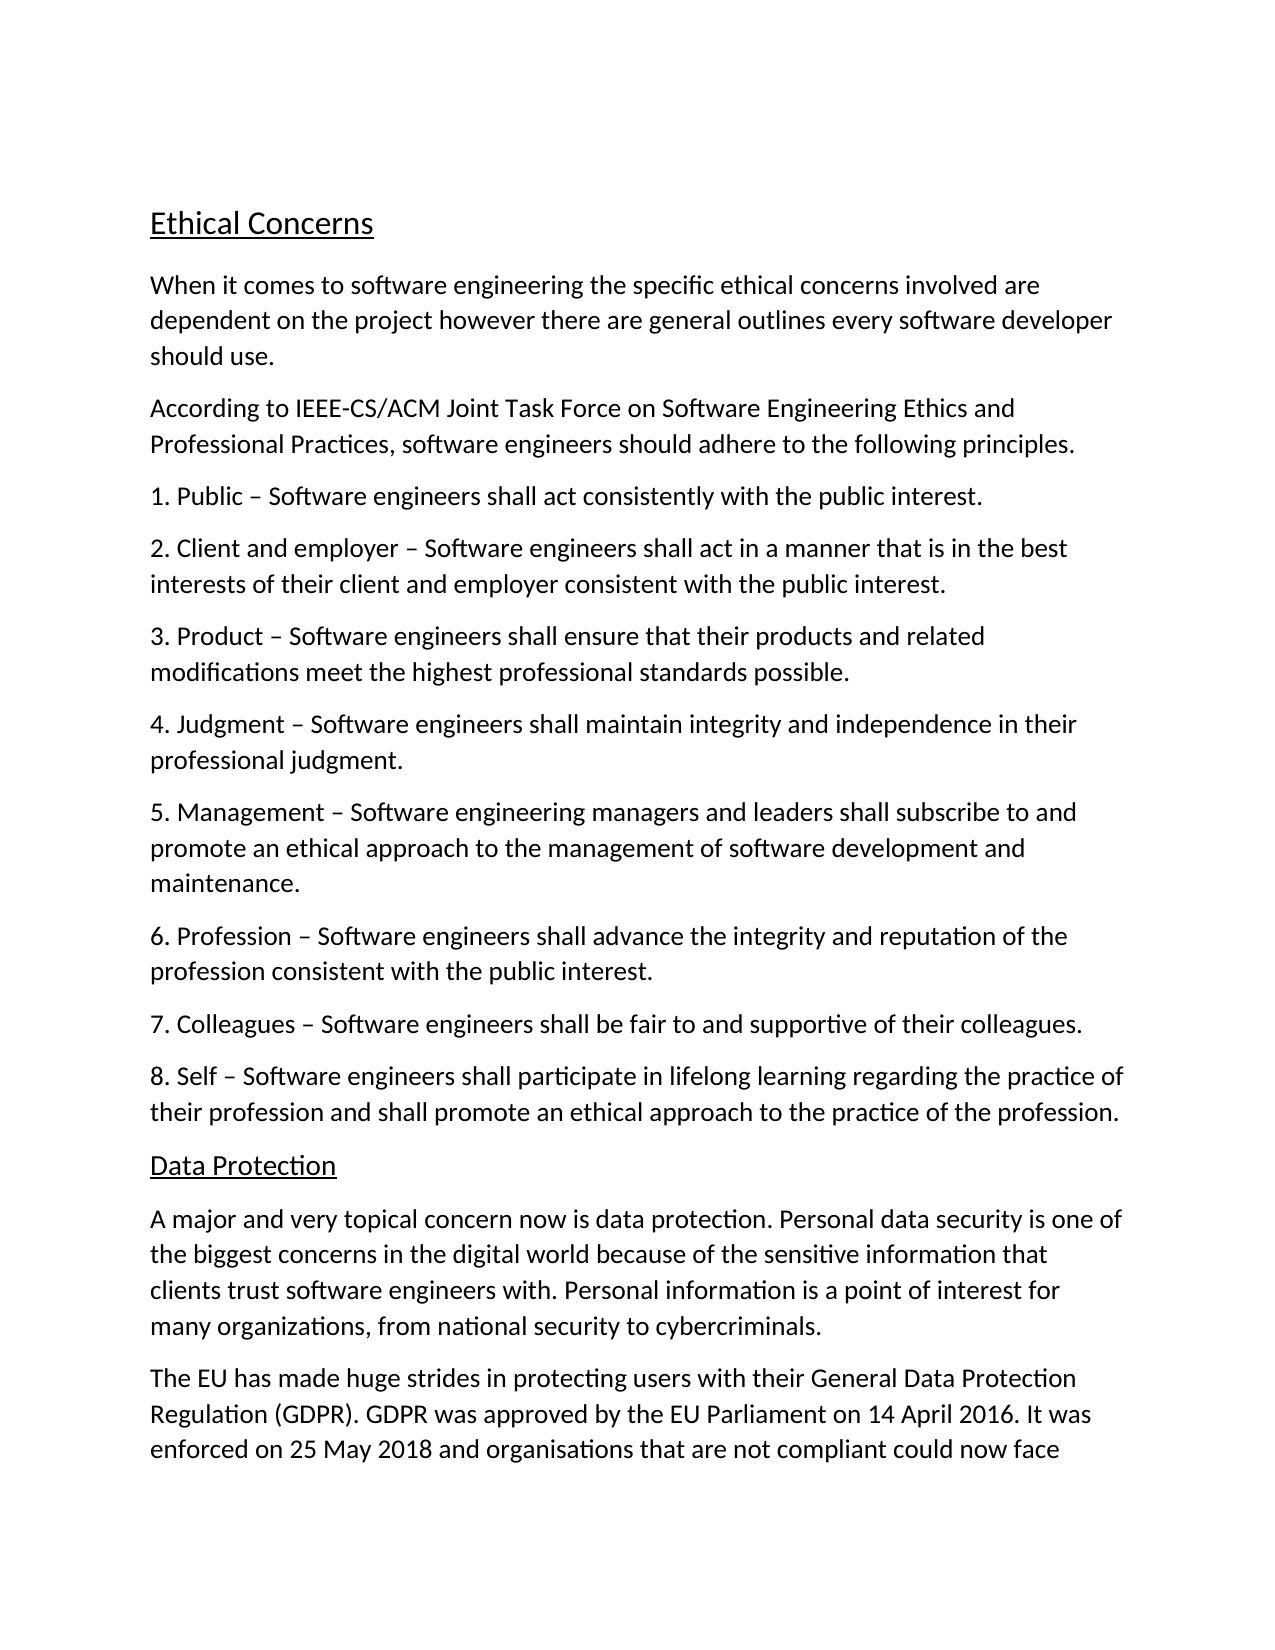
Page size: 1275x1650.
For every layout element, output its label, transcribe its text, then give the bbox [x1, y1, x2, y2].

text 6. Profession – Software engineers shall advance the integrity and reputation of the profession consistent with the public interest. [150, 919, 1125, 987]
text 5. Management – Software engineering managers and leaders shall subscribe to and promote an ethical approach to the management of software development and maintenance. [150, 795, 1125, 899]
text 1. Public – Software engineers shall act consistently with the public interest. [150, 479, 1125, 512]
text 2. Client and employer – Software engineers shall act in a manner that is in the best interests of their client and employer consistent with the public interest. [150, 532, 1125, 600]
text A major and very topical concern now is data protection. Personal data security is one of the biggest concerns in the digital world because of the sensitive information that clients trust software engineers with. Personal information is a point of interest for many organizations, from national security to cybercriminals. [150, 1202, 1125, 1342]
text When it comes to software engineering the specific ethical concerns involved are dependent on the project however there are general outlines every software developer should use. [150, 268, 1125, 372]
text 3. Product – Software engineers shall ensure that their products and related modifications meet the highest professional standards possible. [150, 619, 1125, 688]
text 4. Judgment – Software engineers shall maintain integrity and independence in their professional judgment. [150, 707, 1125, 776]
text Ethical Concerns [150, 202, 1125, 243]
text According to IEEE-CS/ACM Joint Task Force on Software Engineering Ethics and Professional Practices, software engineers should adhere to the following principles. [150, 391, 1125, 460]
text 7. Colleagues – Software engineers shall be fair to and supportive of their colleagues. [150, 1007, 1125, 1040]
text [150, 1361, 1125, 1466]
text 8. Self – Software engineers shall participate in lifelong learning regarding the practice of their profession and shall promote an ethical approach to the practice of the profession. [150, 1059, 1125, 1128]
text Data Protection [150, 1147, 1125, 1183]
